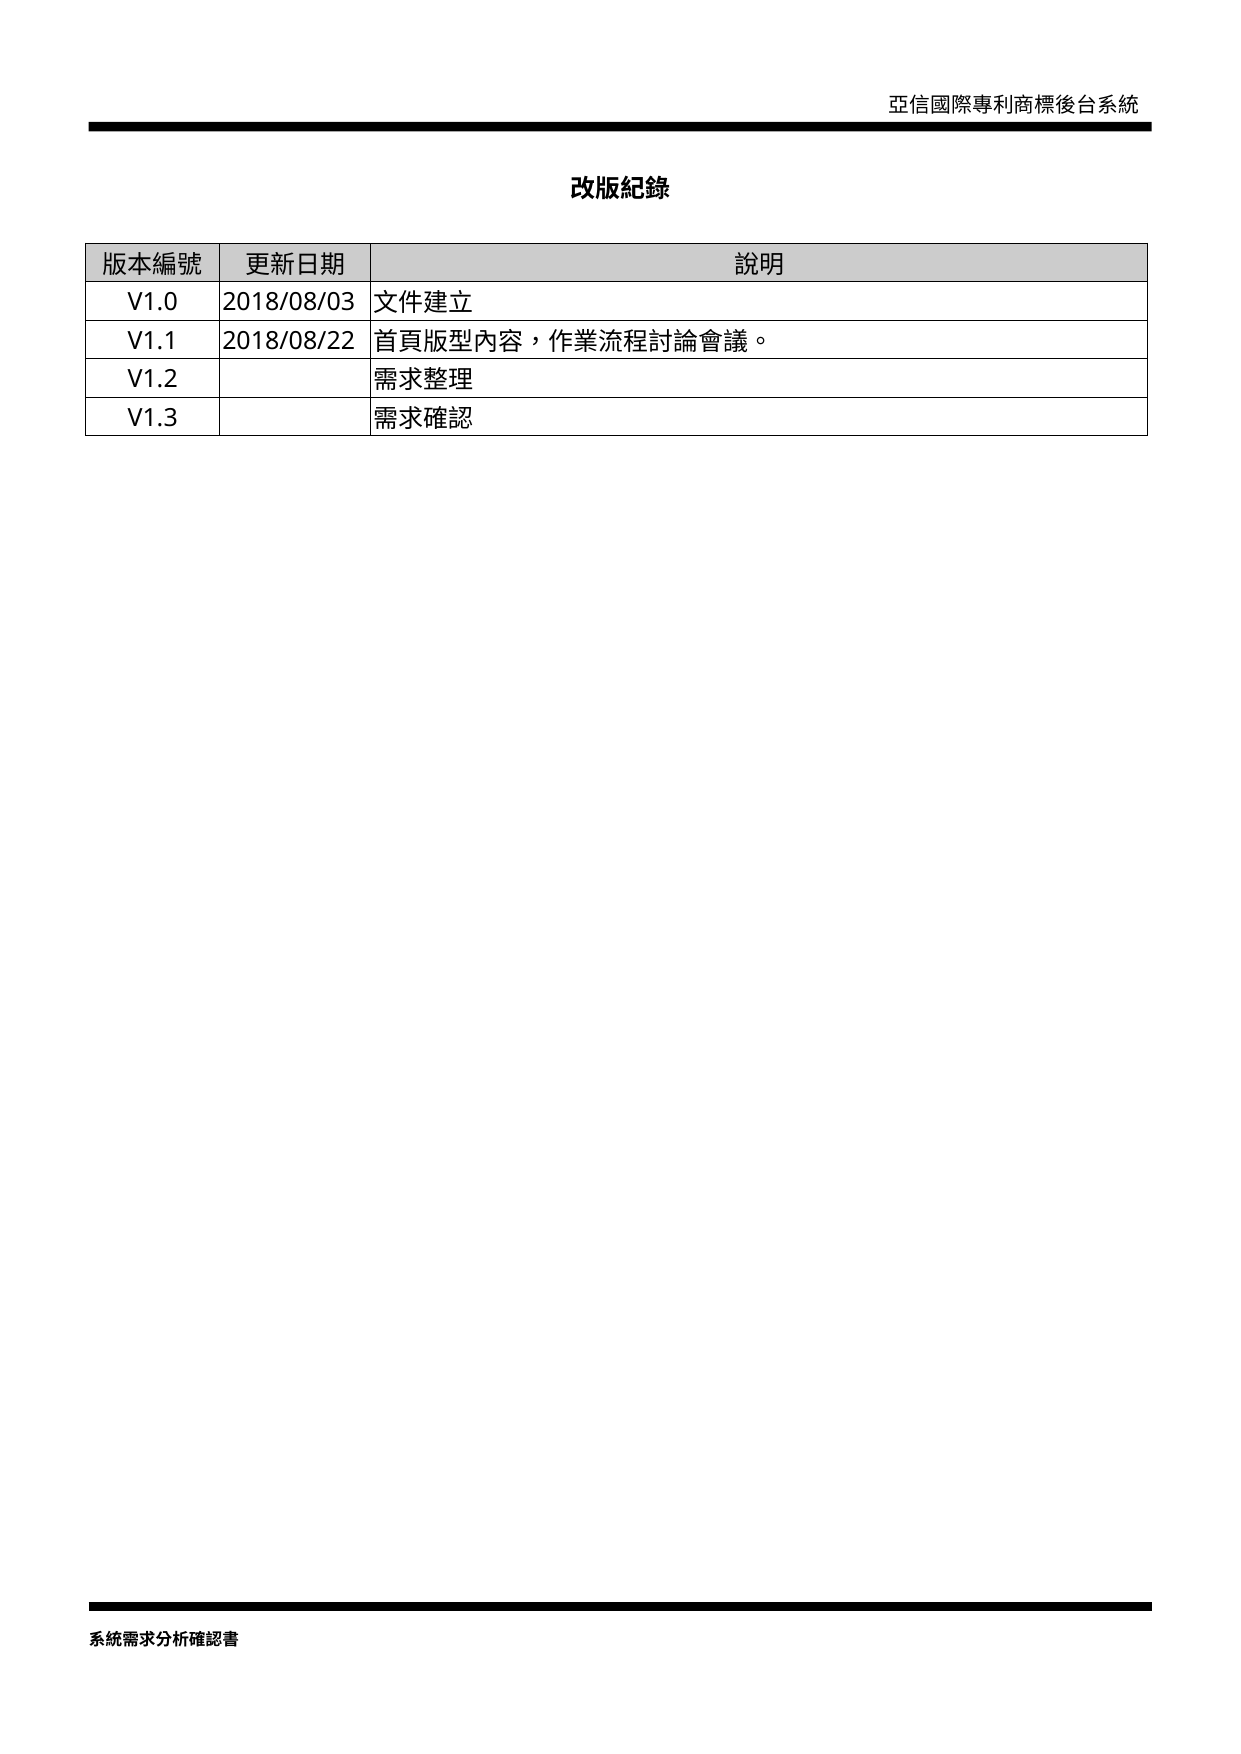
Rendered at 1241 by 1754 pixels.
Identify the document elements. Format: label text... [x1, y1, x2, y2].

table_cell 需求整理 [371, 359, 1147, 397]
table_cell [220, 359, 370, 397]
table_cell 2018/08/22 [220, 321, 370, 358]
table_header 說明 [371, 244, 1147, 281]
table_cell 需求確認 [371, 398, 1147, 435]
text 亞信國際專利商標事務所改版紀錄 [89, 167, 1152, 205]
table_header 更新日期 [220, 244, 370, 281]
table_cell V1.0 [86, 282, 219, 319]
table_cell V1.3 [86, 398, 219, 435]
table_cell 文件建立 [371, 282, 1147, 319]
table_cell 2018/08/03 [220, 282, 370, 319]
table_cell 首頁版型內容，作業流程討論會議。 [371, 321, 1147, 358]
table_cell V1.2 [86, 359, 219, 397]
table_header 版本編號 [86, 244, 219, 281]
table_cell V1.1 [86, 321, 219, 358]
table_cell [220, 398, 370, 435]
